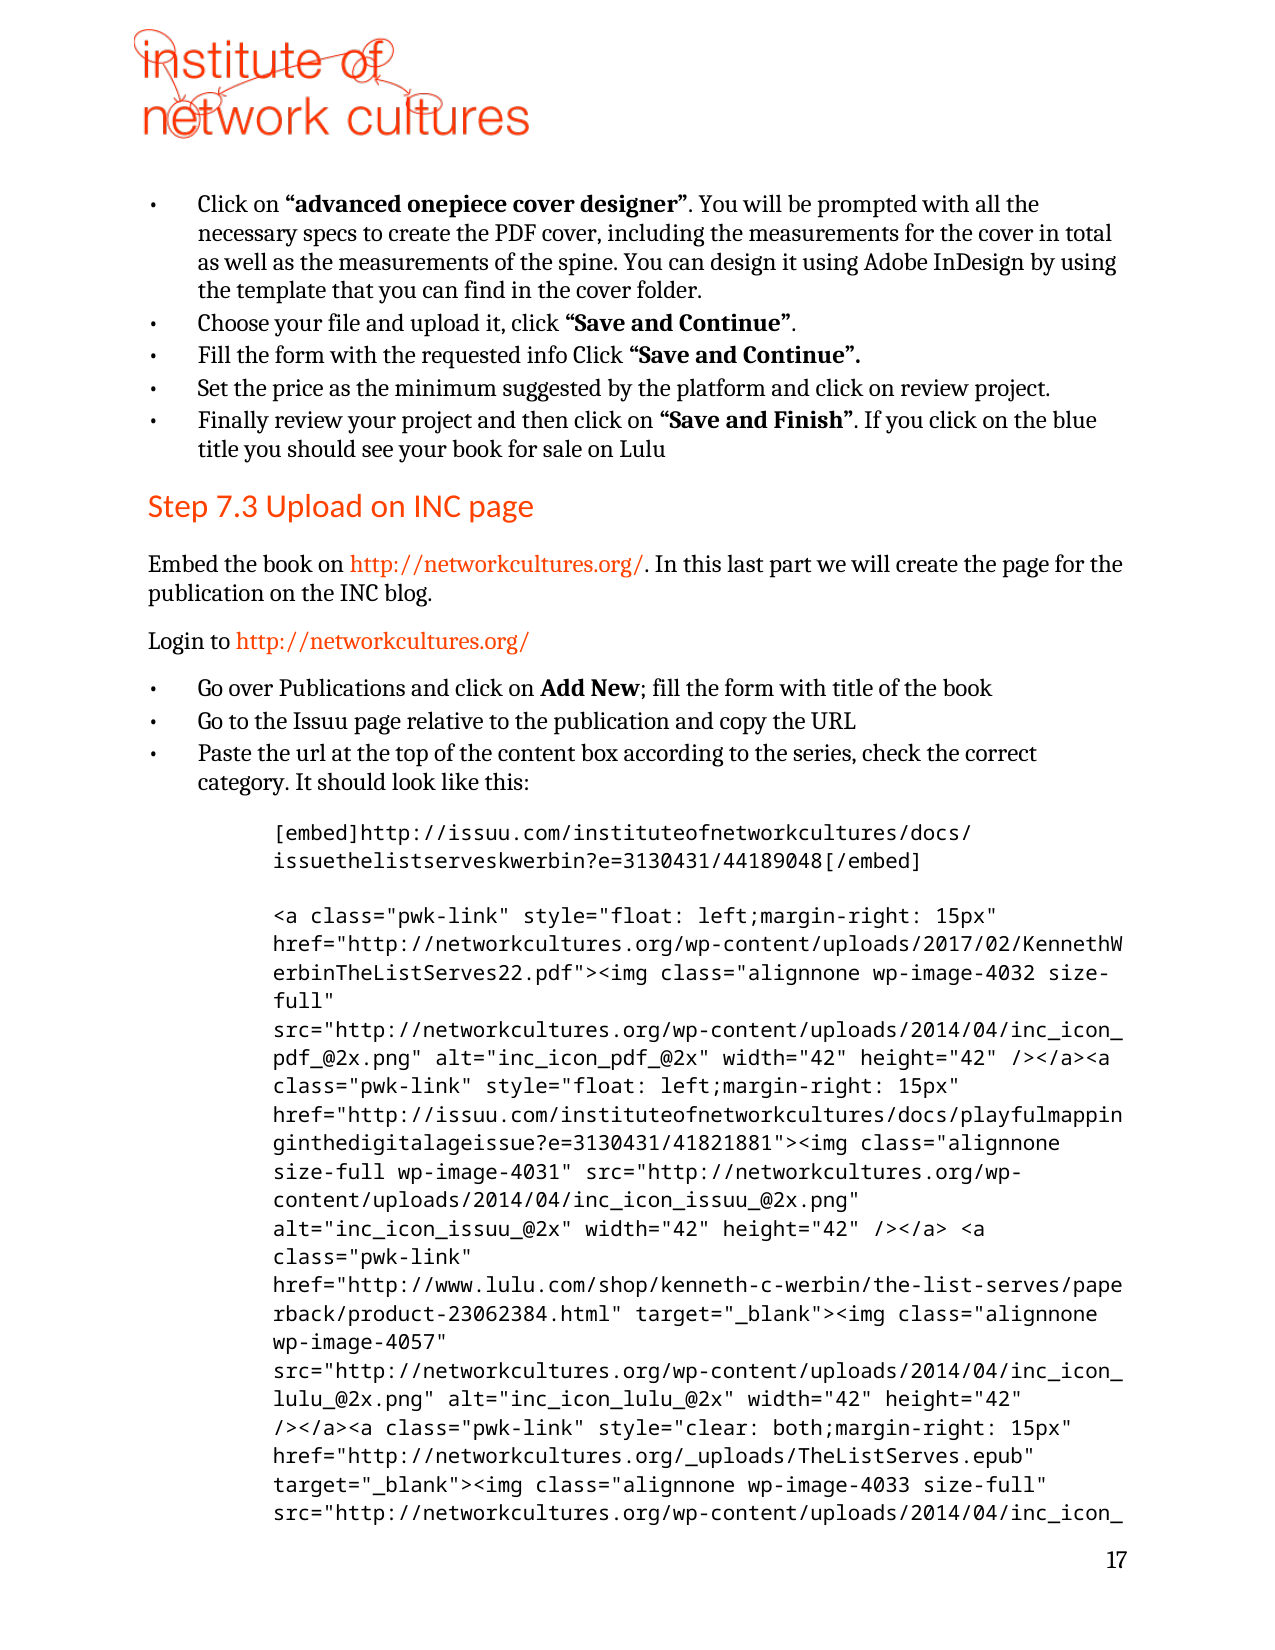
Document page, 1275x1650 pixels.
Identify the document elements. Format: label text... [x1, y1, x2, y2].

list Go over Publications and click on Add New; fill the form with title of the book [148, 674, 1127, 703]
list Choose your file and upload it, click “Save and Continue”. [148, 309, 1127, 337]
picture [133, 29, 530, 140]
list Fill the form with the requested info Click “Save and Continue”. [148, 341, 1127, 370]
list Click on “advanced onepiece cover designer”. You will be prompted with all the necessary specs to create the PDF cover, including the measurements for the cover in total as well as the measurements of the spine. You can design it using Adobe InDesign by using the template that you can find in the cover folder. [148, 190, 1127, 305]
list Finally review your project and then click on “Save and Finish”. If you click on the blue title you should see your book for sale on Lulu [148, 406, 1127, 464]
text Embed the book on http://networkcultures.org/. In this last part we will create the page for the publication on the INC blog. [148, 550, 1127, 608]
text Login to http://networkcultures.org/ [148, 627, 1127, 655]
subtitle Step 7.3 Upload on INC page [148, 484, 1127, 525]
list Paste the url at the top of the content box according to the series, check the correct category. It should look like this: [148, 739, 1127, 797]
list Set the price as the minimum suggested by the platform and click on review project. [148, 374, 1127, 402]
list Go to the Issuu page relative to the publication and copy the URL [148, 707, 1127, 735]
